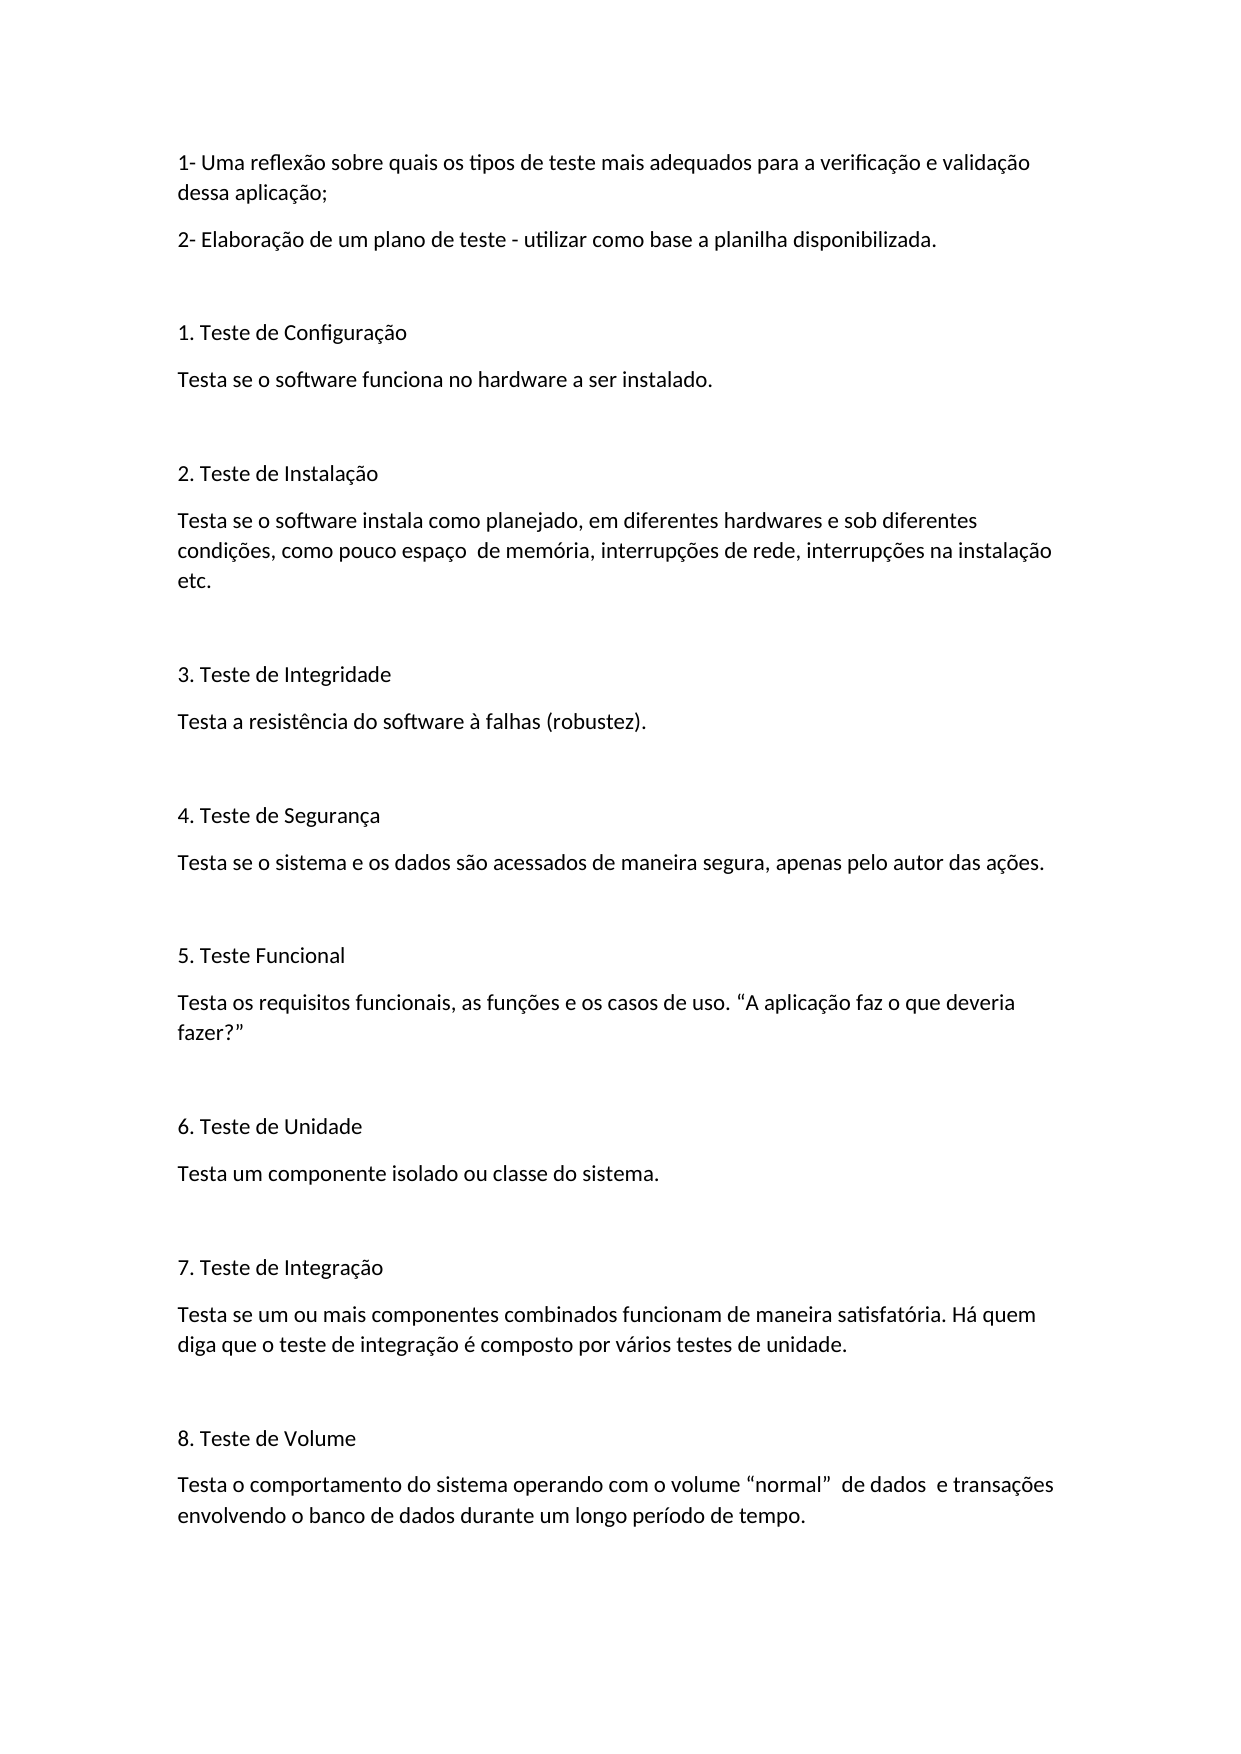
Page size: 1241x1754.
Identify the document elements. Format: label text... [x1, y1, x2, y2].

text 2. Teste de Instalação [177, 459, 1063, 487]
text Testa um componente isolado ou classe do sistema. [177, 1159, 1063, 1187]
text Testa os requisitos funcionais, as funções e os casos de uso. “A aplicação faz o que deveria fazer?” [177, 988, 1063, 1046]
text 1. Teste de Configuração [177, 318, 1063, 346]
text Testa se um ou mais componentes combinados funcionam de maneira satisfatória. Há quem diga que o teste de integração é composto por vários testes de unidade. [177, 1300, 1063, 1358]
text 8. Teste de Volume [177, 1424, 1063, 1452]
text 4. Teste de Segurança [177, 801, 1063, 829]
text Testa a resistência do software à falhas (robustez). [177, 707, 1063, 735]
text Testa se o software instala como planejado, em diferentes hardwares e sob diferentes condições, como pouco espaço de memória, interrupções de rede, interrupções na instalação etc. [177, 506, 1063, 594]
text Testa o comportamento do sistema operando com o volume “normal” de dados e transações envolvendo o banco de dados durante um longo período de tempo. [177, 1471, 1063, 1529]
text 3. Teste de Integridade [177, 660, 1063, 688]
text 1- Uma reflexão sobre quais os tipos de teste mais adequados para a verificação e validação dessa aplicação; [177, 148, 1063, 206]
text Testa se o software funciona no hardware a ser instalado. [177, 365, 1063, 393]
text 2- Elaboração de um plano de teste - utilizar como base a planilha disponibilizada. [177, 225, 1063, 253]
text 5. Teste Funcional [177, 941, 1063, 969]
text 7. Teste de Integração [177, 1253, 1063, 1281]
text 6. Teste de Unidade [177, 1112, 1063, 1140]
text Testa se o sistema e os dados são acessados de maneira segura, apenas pelo autor das ações. [177, 848, 1063, 876]
